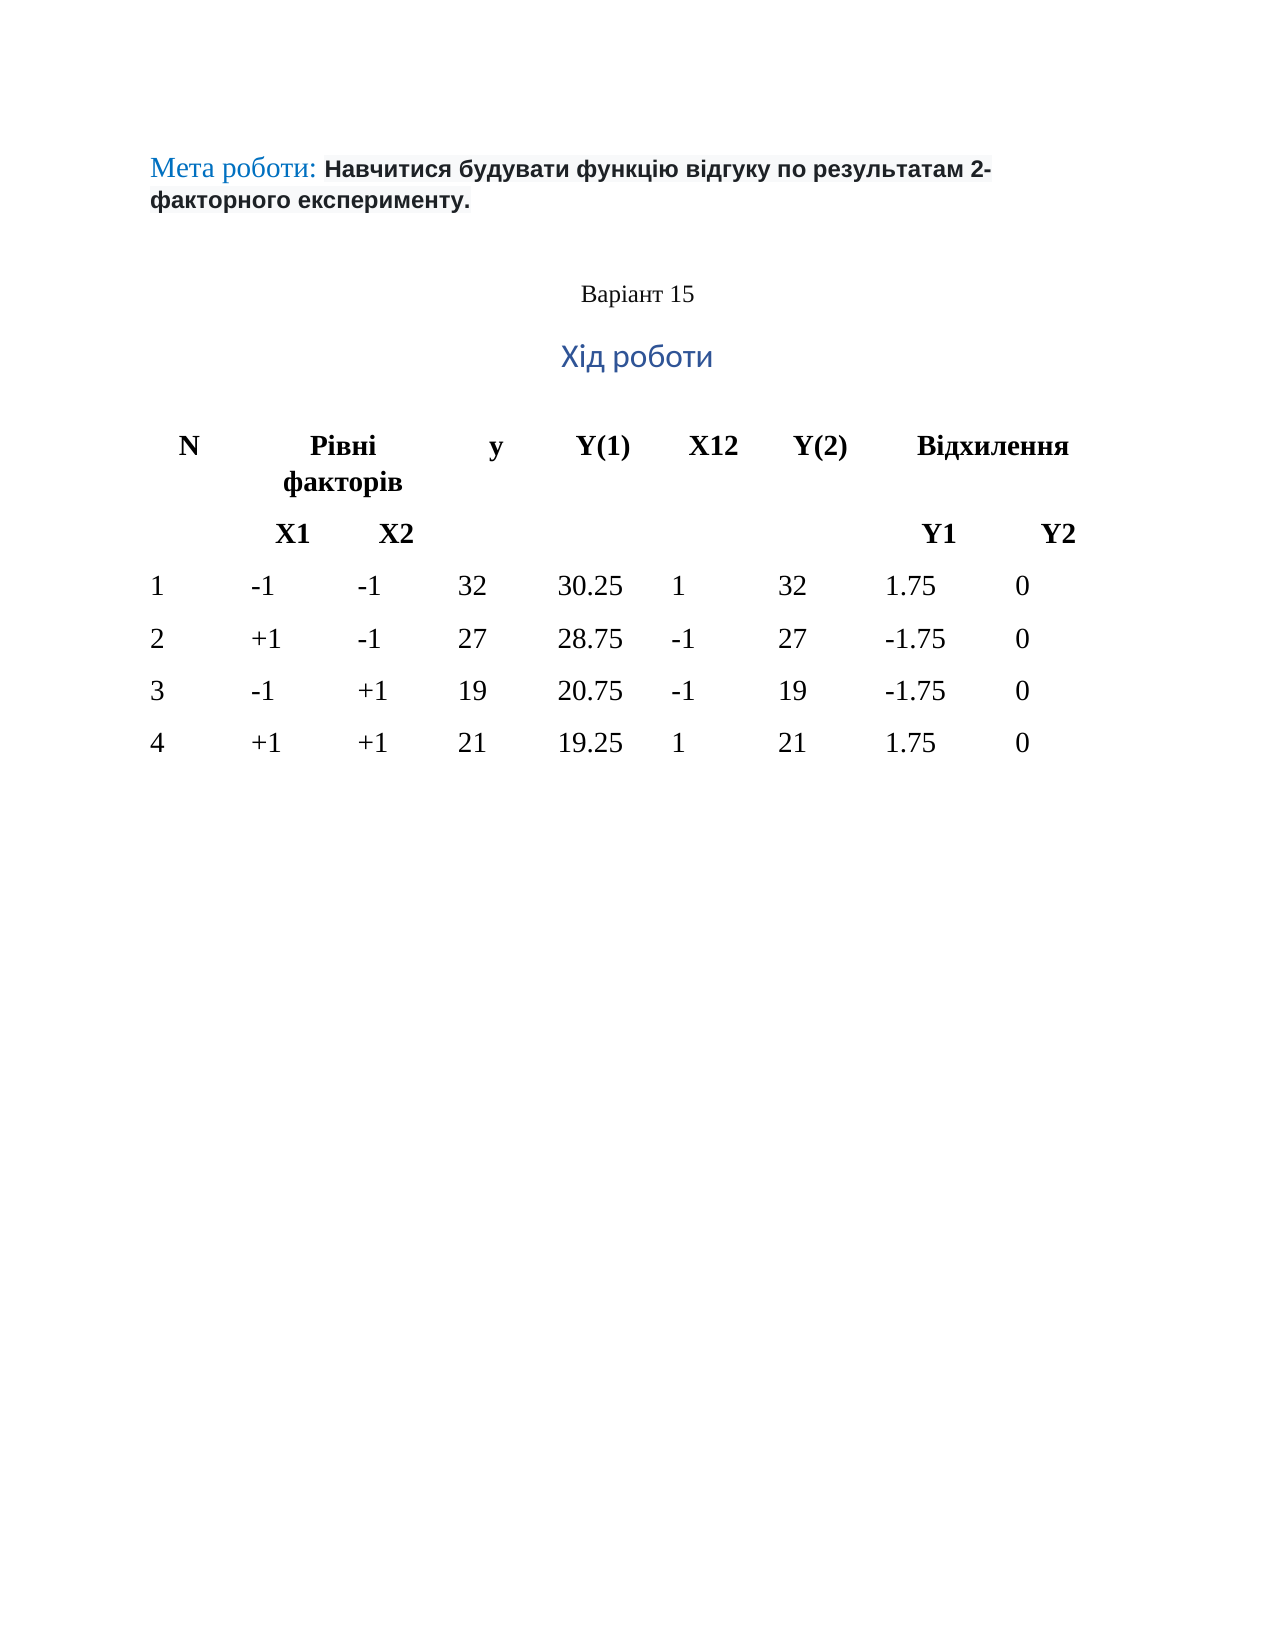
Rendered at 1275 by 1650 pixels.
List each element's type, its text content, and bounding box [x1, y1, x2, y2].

table_cell 19 [446, 673, 546, 725]
table_cell +1 [346, 673, 446, 725]
subtitle Хід роботи [150, 335, 1125, 376]
table_cell 0 [1004, 569, 1112, 621]
table_cell 2 [139, 621, 239, 673]
table_cell 20.75 [546, 673, 660, 725]
table_cell X1 [240, 516, 346, 568]
table_cell X2 [346, 516, 446, 568]
table_header Рівні факторів [240, 428, 446, 516]
table_header X12 [660, 428, 767, 568]
table_cell -1.75 [874, 621, 1004, 673]
table_cell 1 [660, 725, 767, 778]
table_cell 3 [139, 673, 239, 725]
table_header Відхилення [874, 428, 1112, 516]
table_cell 32 [446, 569, 546, 621]
table_cell 19 [767, 673, 874, 725]
table_cell -1 [240, 569, 346, 621]
table_cell 0 [1004, 621, 1112, 673]
table_header y [446, 428, 546, 568]
table_cell 1 [139, 569, 239, 621]
table_header Y(2) [767, 428, 874, 568]
table_cell -1 [240, 673, 346, 725]
table_cell 27 [767, 621, 874, 673]
text Варіант 15 [150, 279, 1125, 308]
table_cell +1 [346, 725, 446, 778]
table_cell -1 [346, 621, 446, 673]
text Мета роботи: Навчитися будувати функцію відгуку по результатам 2-факторного експерименту. [150, 150, 1125, 213]
table_header Y(1) [546, 428, 660, 568]
table_cell 21 [767, 725, 874, 778]
table_cell -1 [660, 621, 767, 673]
table_cell 0 [1004, 673, 1112, 725]
table_cell 27 [446, 621, 546, 673]
table_header N [139, 428, 239, 568]
table_cell 21 [446, 725, 546, 778]
table_cell 30.25 [546, 569, 660, 621]
table_cell 19.25 [546, 725, 660, 778]
table_cell Y2 [1004, 516, 1112, 568]
table_cell -1 [346, 569, 446, 621]
table_cell 28.75 [546, 621, 660, 673]
table_cell Y1 [874, 516, 1004, 568]
table_cell 32 [767, 569, 874, 621]
table_cell -1.75 [874, 673, 1004, 725]
table_cell 0 [1004, 725, 1112, 778]
table_cell +1 [240, 621, 346, 673]
table_cell 1.75 [874, 725, 1004, 778]
table_cell +1 [240, 725, 346, 778]
table_cell 1 [660, 569, 767, 621]
table_cell 1.75 [874, 569, 1004, 621]
table_cell 4 [139, 725, 239, 778]
table_cell -1 [660, 673, 767, 725]
